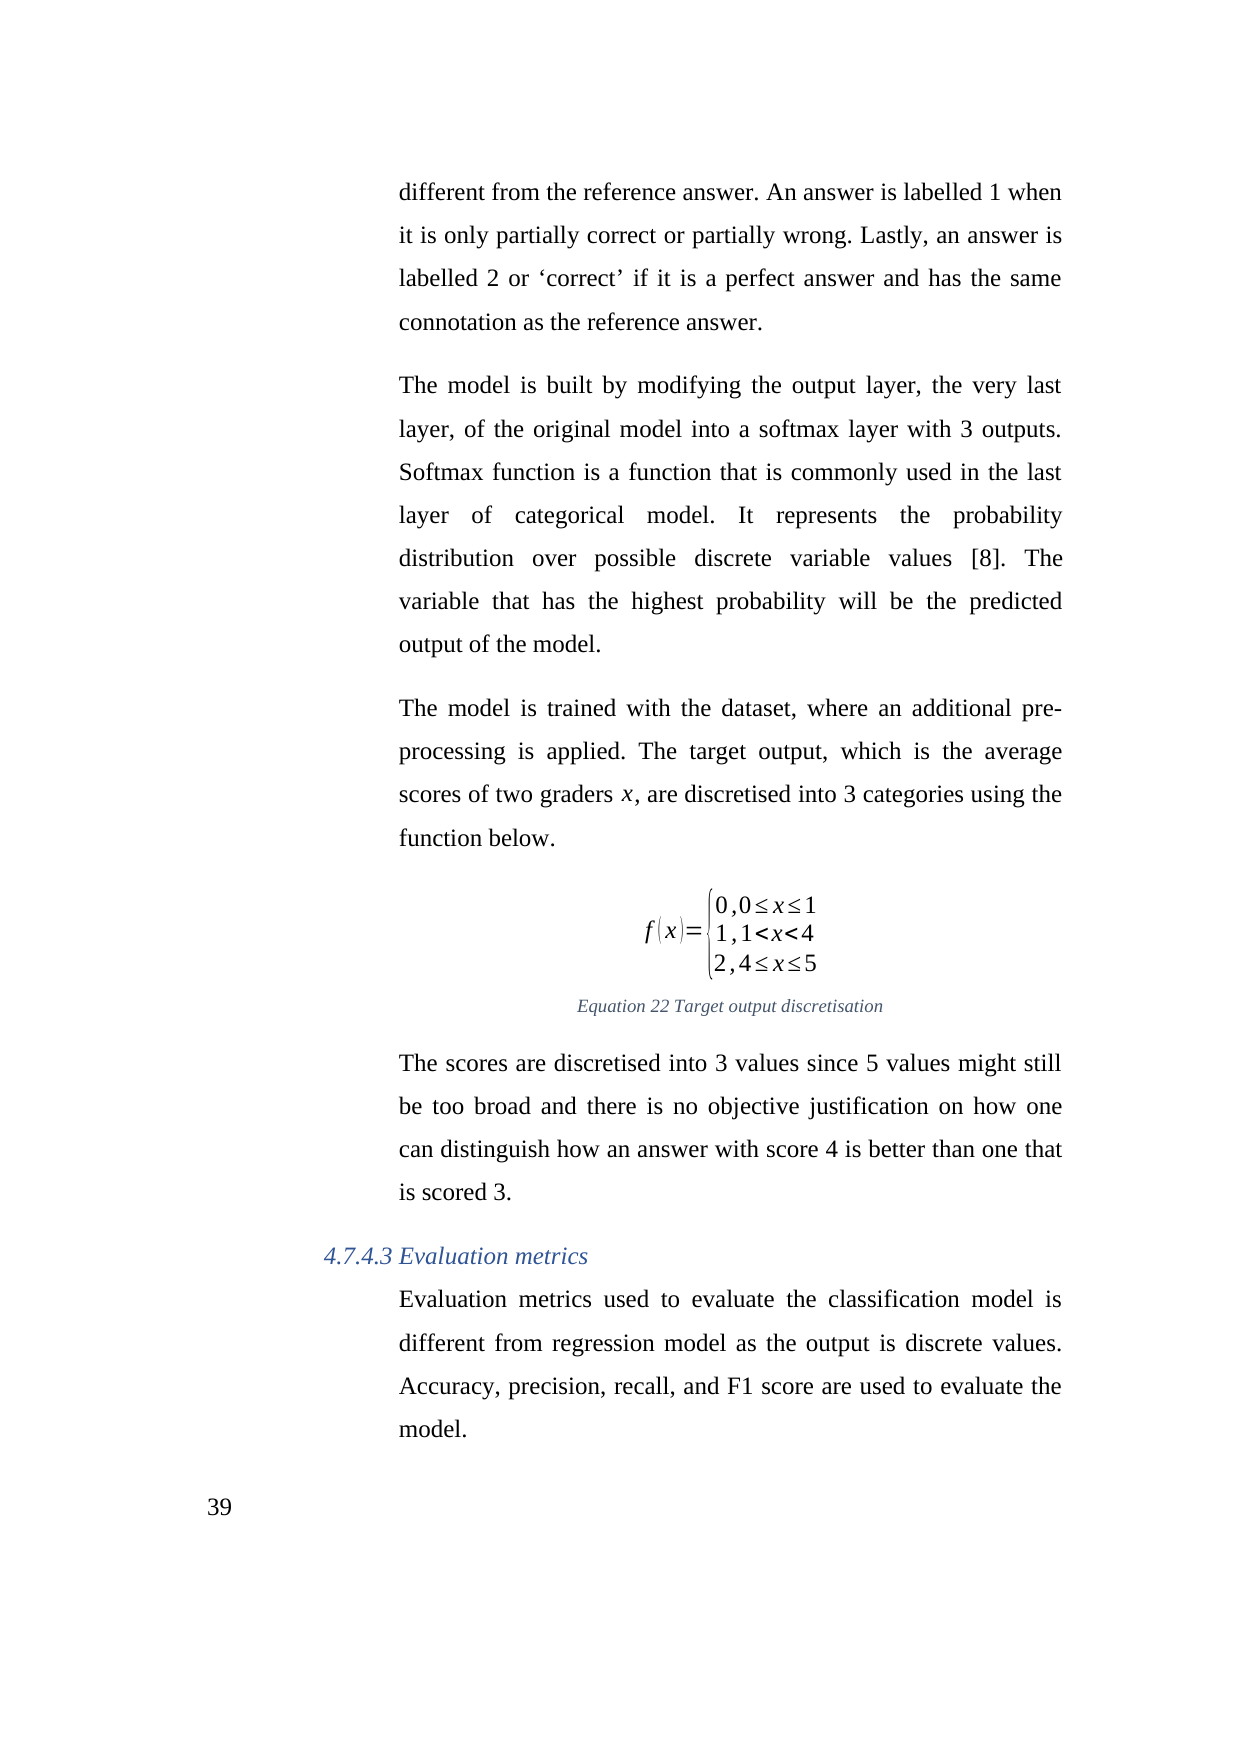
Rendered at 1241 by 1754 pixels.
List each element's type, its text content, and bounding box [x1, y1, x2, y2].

text The model is built by modifying the output layer, the very last layer, of the original model into a softmax layer with 3 outputs. Softmax function is a function that is commonly used in the last layer of categorical model. It represents the probability distribution over possible discrete variable values . The variable that has the highest probability will be the predicted output of the model. [399, 371, 1063, 658]
text Equation 22 Target output discretisation [399, 995, 1063, 1016]
text The scores are discretised into 3 values since 5 values might still be too broad and there is no objective justification on how one can distinguish how an answer with score 4 is better than one that is scored 3. [399, 1048, 1063, 1206]
list Evaluation metrics [324, 1241, 1063, 1270]
text The model is trained with the dataset, where an additional pre-processing is applied. The target output, which is the average scores of two graders , are discretised into 3 categories using the function below. [399, 693, 1063, 851]
text Evaluation metrics used to evaluate the classification model is different from regression model as the output is discrete values. Accuracy, precision, recall, and F1 score are used to evaluate the model. [399, 1284, 1063, 1443]
